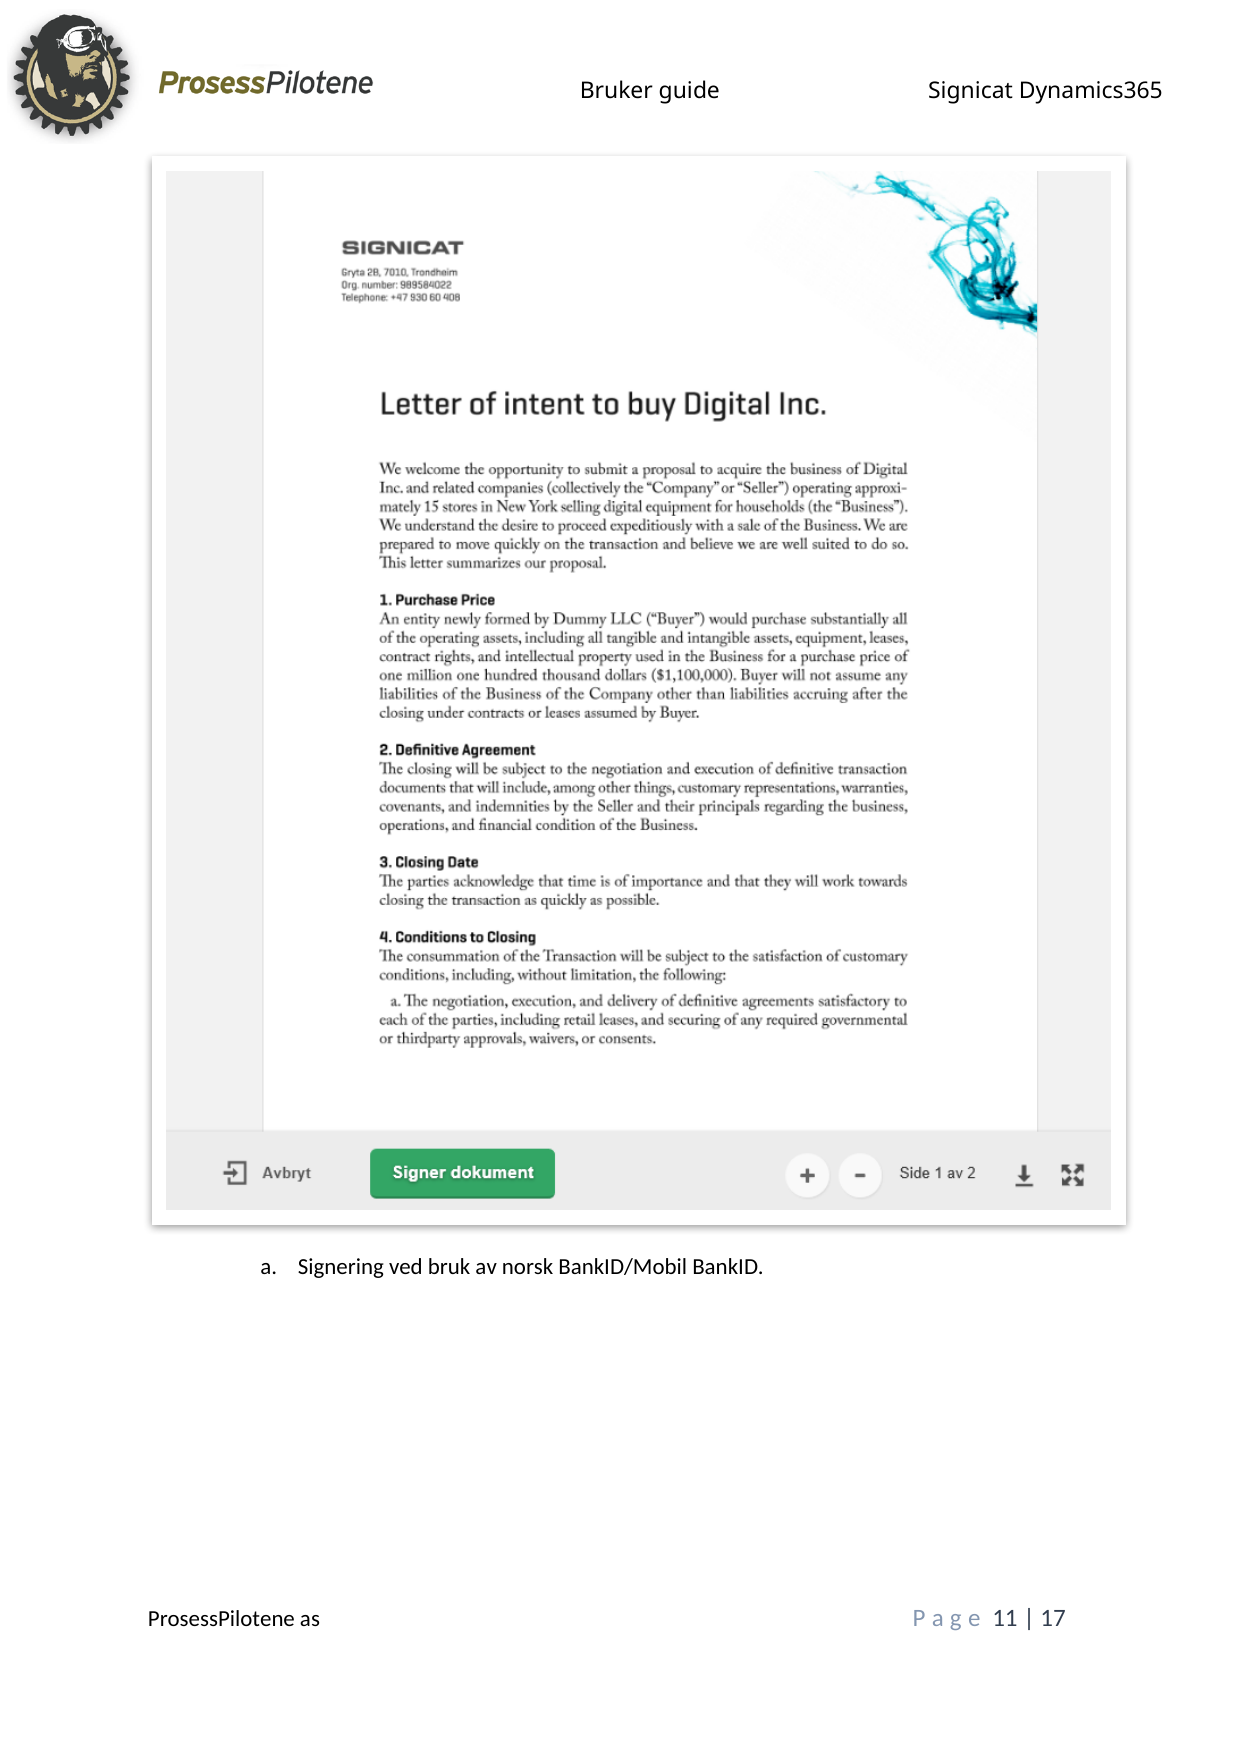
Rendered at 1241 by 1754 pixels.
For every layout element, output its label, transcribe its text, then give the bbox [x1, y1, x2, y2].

picture [166, 171, 1111, 1210]
list Signering ved bruk av norsk BankID/Mobil BankID. [260, 1252, 1093, 1280]
picture [6, 9, 378, 144]
